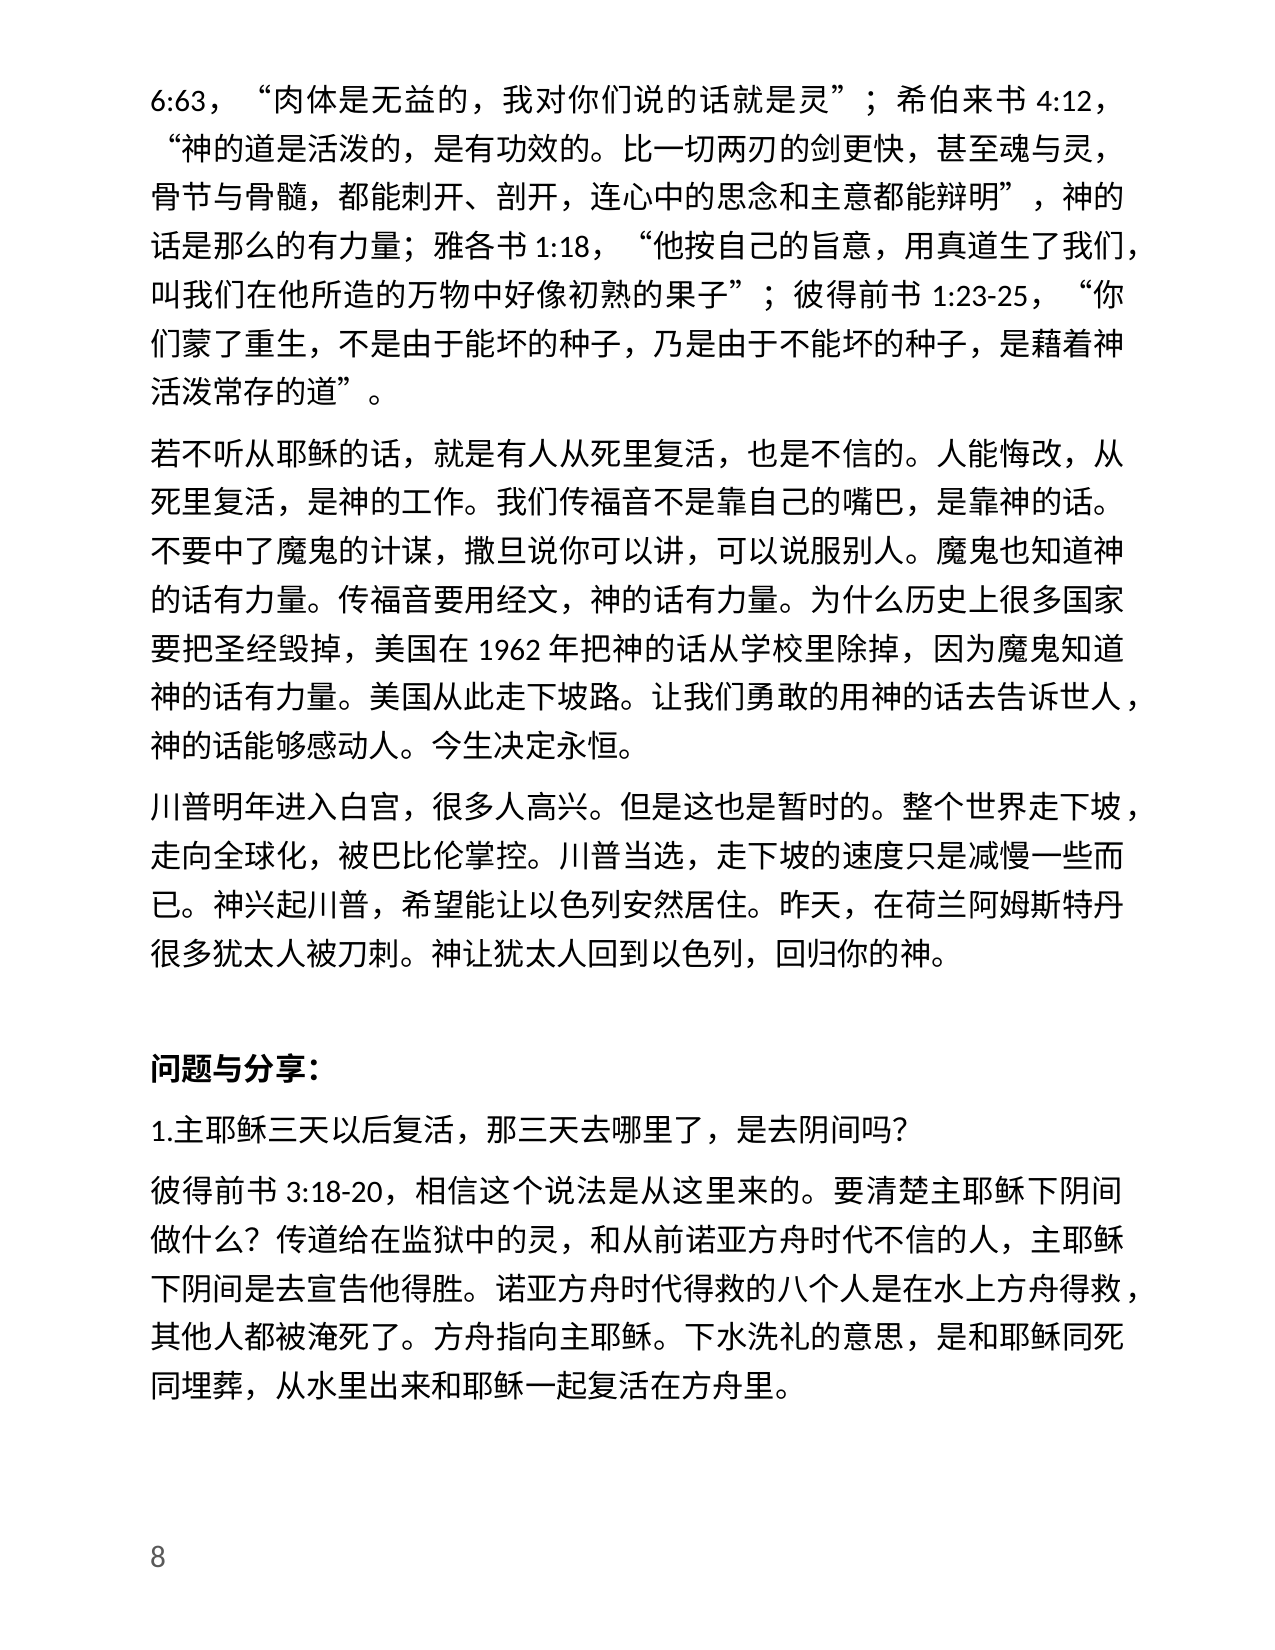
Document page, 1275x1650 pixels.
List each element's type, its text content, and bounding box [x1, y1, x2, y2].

list 彼得前书3:18-20，相信这个说法是从这里来的。要清楚主耶稣下阴间做什么？传道给在监狱中的灵，和从前诺亚方舟时代不信的人，主耶稣下阴间是去宣告他得胜。诺亚方舟时代得救的八个人是在水上方舟得救，其他人都被淹死了。方舟指向主耶稣。下水洗礼的意思，是和耶稣同死同埋葬，从水里出来和耶稣一起复活在方舟里。 [150, 1166, 1125, 1406]
list 问题与分享： [150, 1044, 1125, 1089]
list 若不听从耶稣的话，就是有人从死里复活，也是不信的。人能悔改，从死里复活，是神的工作。我们传福音不是靠自己的嘴巴，是靠神的话。不要中了魔鬼的计谋，撒旦说你可以讲，可以说服别人。魔鬼也知道神的话有力量。传福音要用经文，神的话有力量。为什么历史上很多国家要把圣经毁掉，美国在1962年把神的话从学校里除掉，因为魔鬼知道神的话有力量。美国从此走下坡路。让我们勇敢的用神的话去告诉世人，神的话能够感动人。今生决定永恒。 [150, 429, 1125, 766]
list 川普明年进入白宫，很多人高兴。但是这也是暂时的。整个世界走下坡，走向全球化，被巴比伦掌控。川普当选，走下坡的速度只是减慢一些而已。神兴起川普，希望能让以色列安然居住。昨天，在荷兰阿姆斯特丹很多犹太人被刀刺。神让犹太人回到以色列，回归你的神。 [150, 782, 1125, 974]
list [150, 75, 1125, 413]
list 1.主耶稣三天以后复活，那三天去哪里了，是去阴间吗？ [150, 1105, 1125, 1150]
